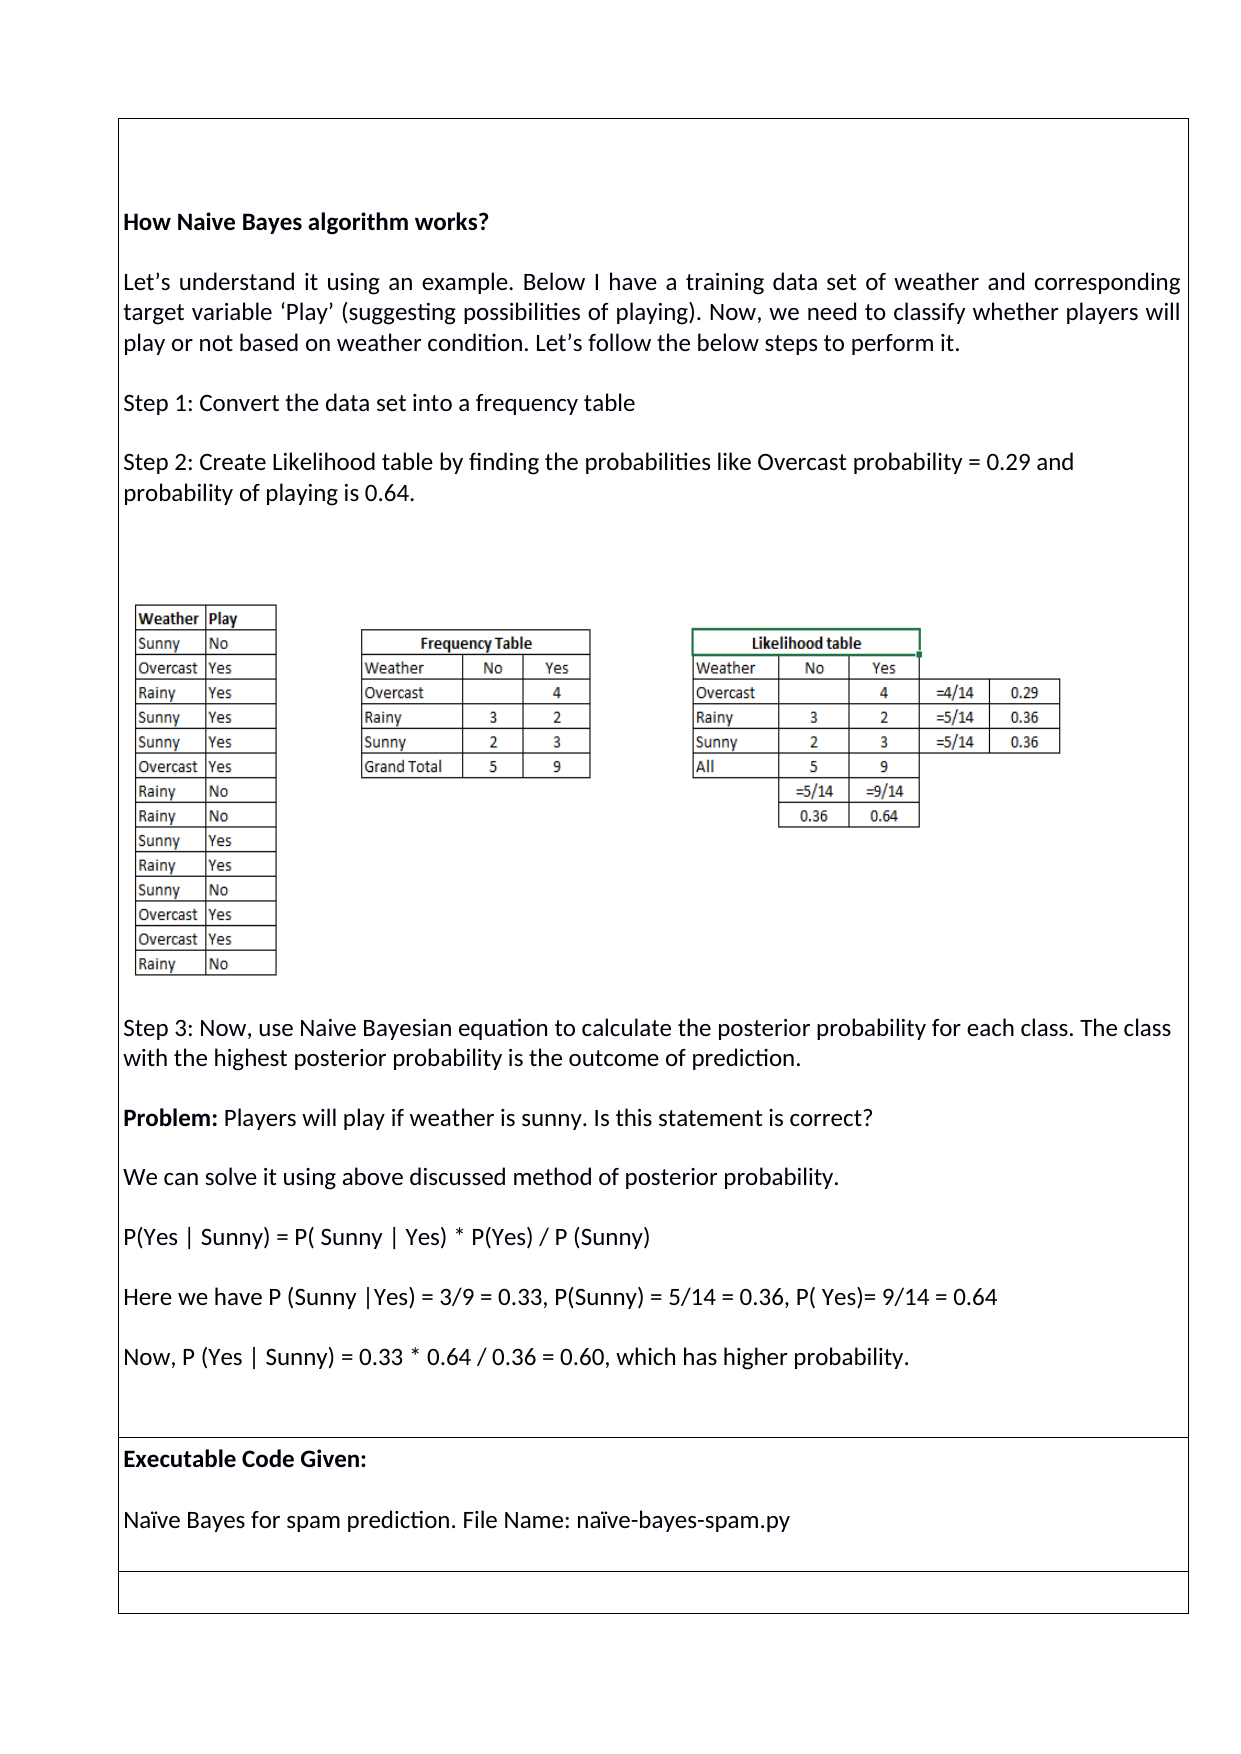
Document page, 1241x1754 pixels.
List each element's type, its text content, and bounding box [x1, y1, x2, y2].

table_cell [119, 119, 1188, 1437]
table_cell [119, 1572, 1188, 1613]
picture [123, 596, 1068, 983]
table_cell Executable Code Given: Naïve Bayes for spam prediction. File Name: naïve-bayes-spam.py [119, 1438, 1188, 1571]
